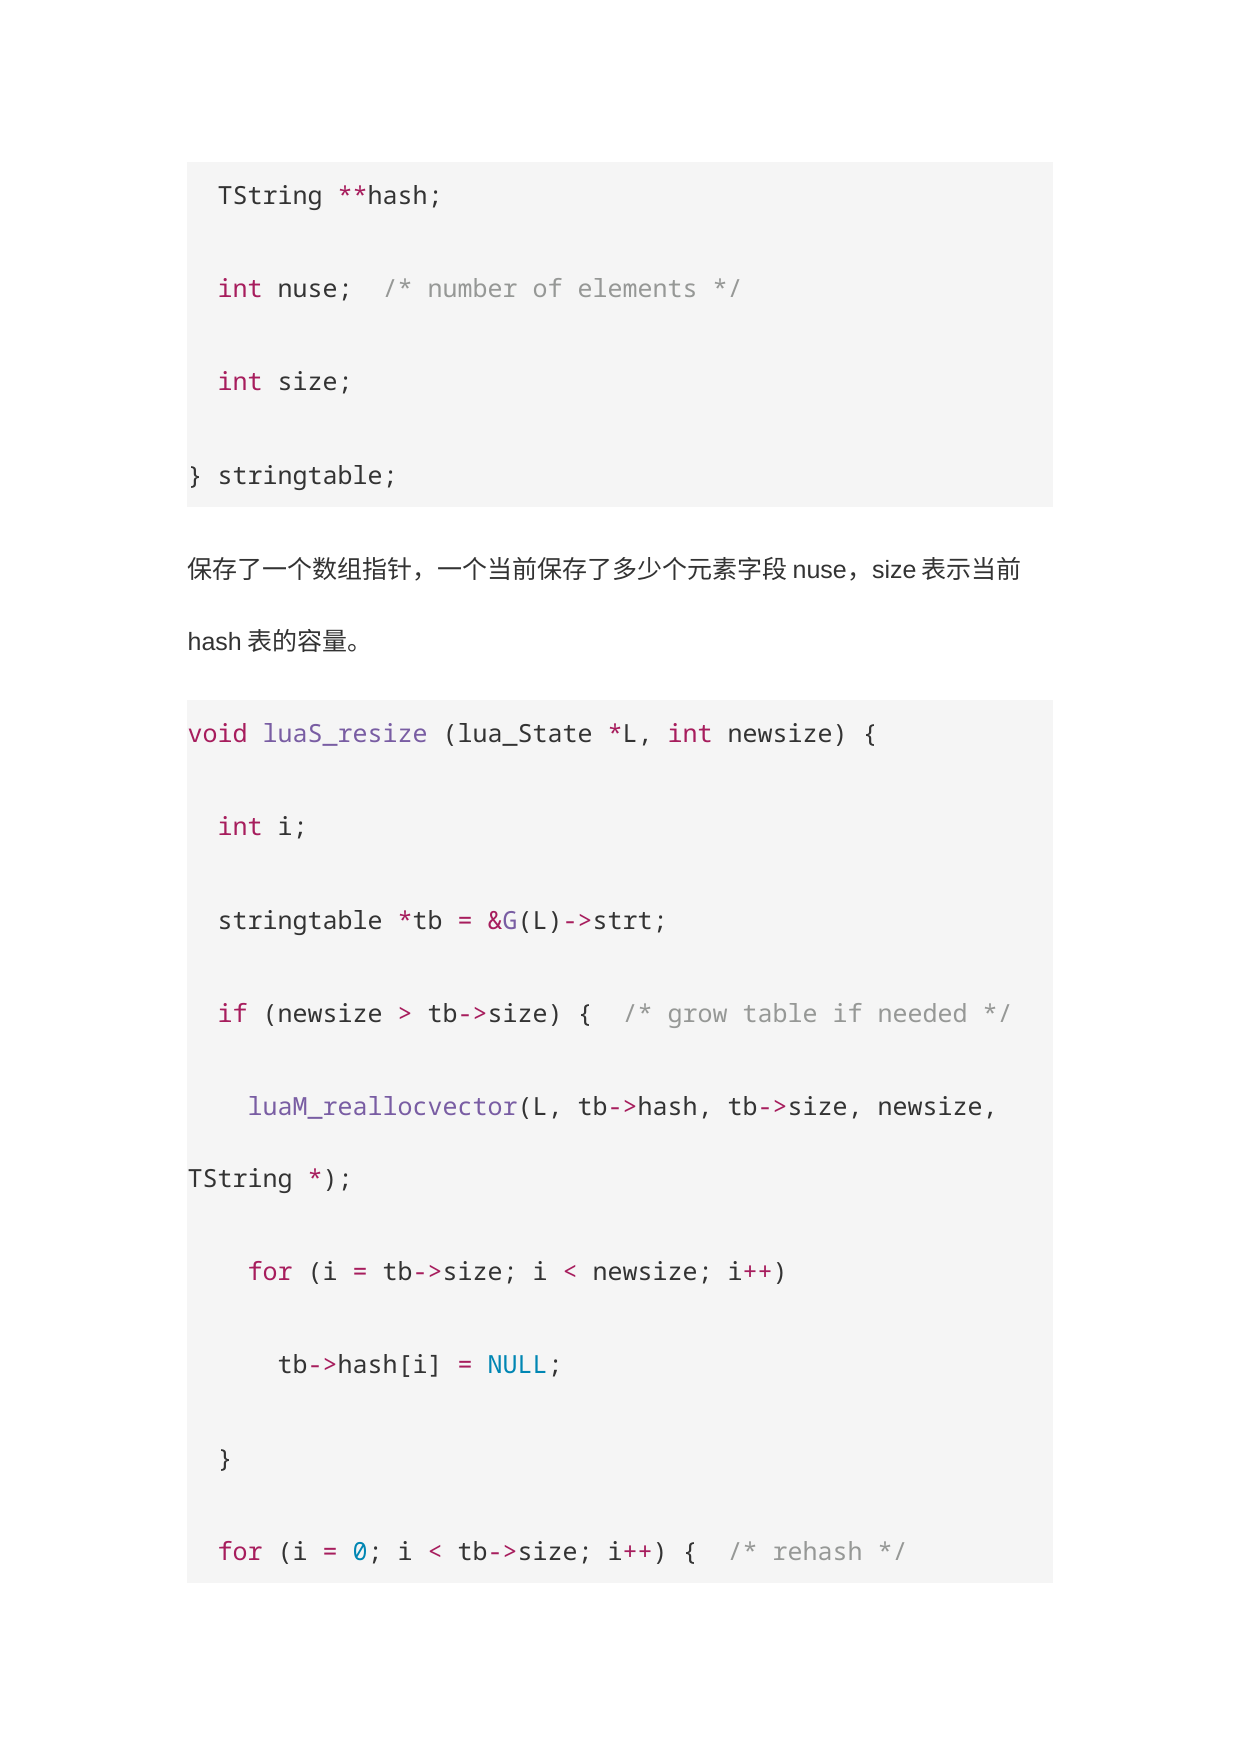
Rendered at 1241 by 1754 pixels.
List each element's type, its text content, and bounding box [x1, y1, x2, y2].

text } stringtable; [187, 442, 1053, 507]
text stringtable *tb = &G(L)->strt; [187, 887, 1053, 952]
text } [187, 1425, 1053, 1490]
text if (newsize > tb->size) { /* grow table if needed */ [187, 980, 1053, 1045]
text TString **hash; [187, 162, 1053, 227]
text luaM_reallocvector(L, tb->hash, tb->size, newsize, TString *); [187, 1074, 1053, 1210]
text for (i = 0; i < tb->size; i++) { /* rehash */ [187, 1518, 1053, 1583]
text int size; [187, 349, 1053, 414]
text tb->hash[i] = NULL; [187, 1332, 1053, 1397]
text int nuse; /* number of elements */ [187, 255, 1053, 320]
text for (i = tb->size; i < newsize; i++) [187, 1238, 1053, 1303]
text 保存了一个数组指针，一个当前保存了多少个元素字段nuse，size表示当前hash表的容量。 [187, 535, 1053, 672]
text void luaS_resize (lua_State *L, int newsize) { [187, 700, 1053, 765]
text int i; [187, 794, 1053, 859]
